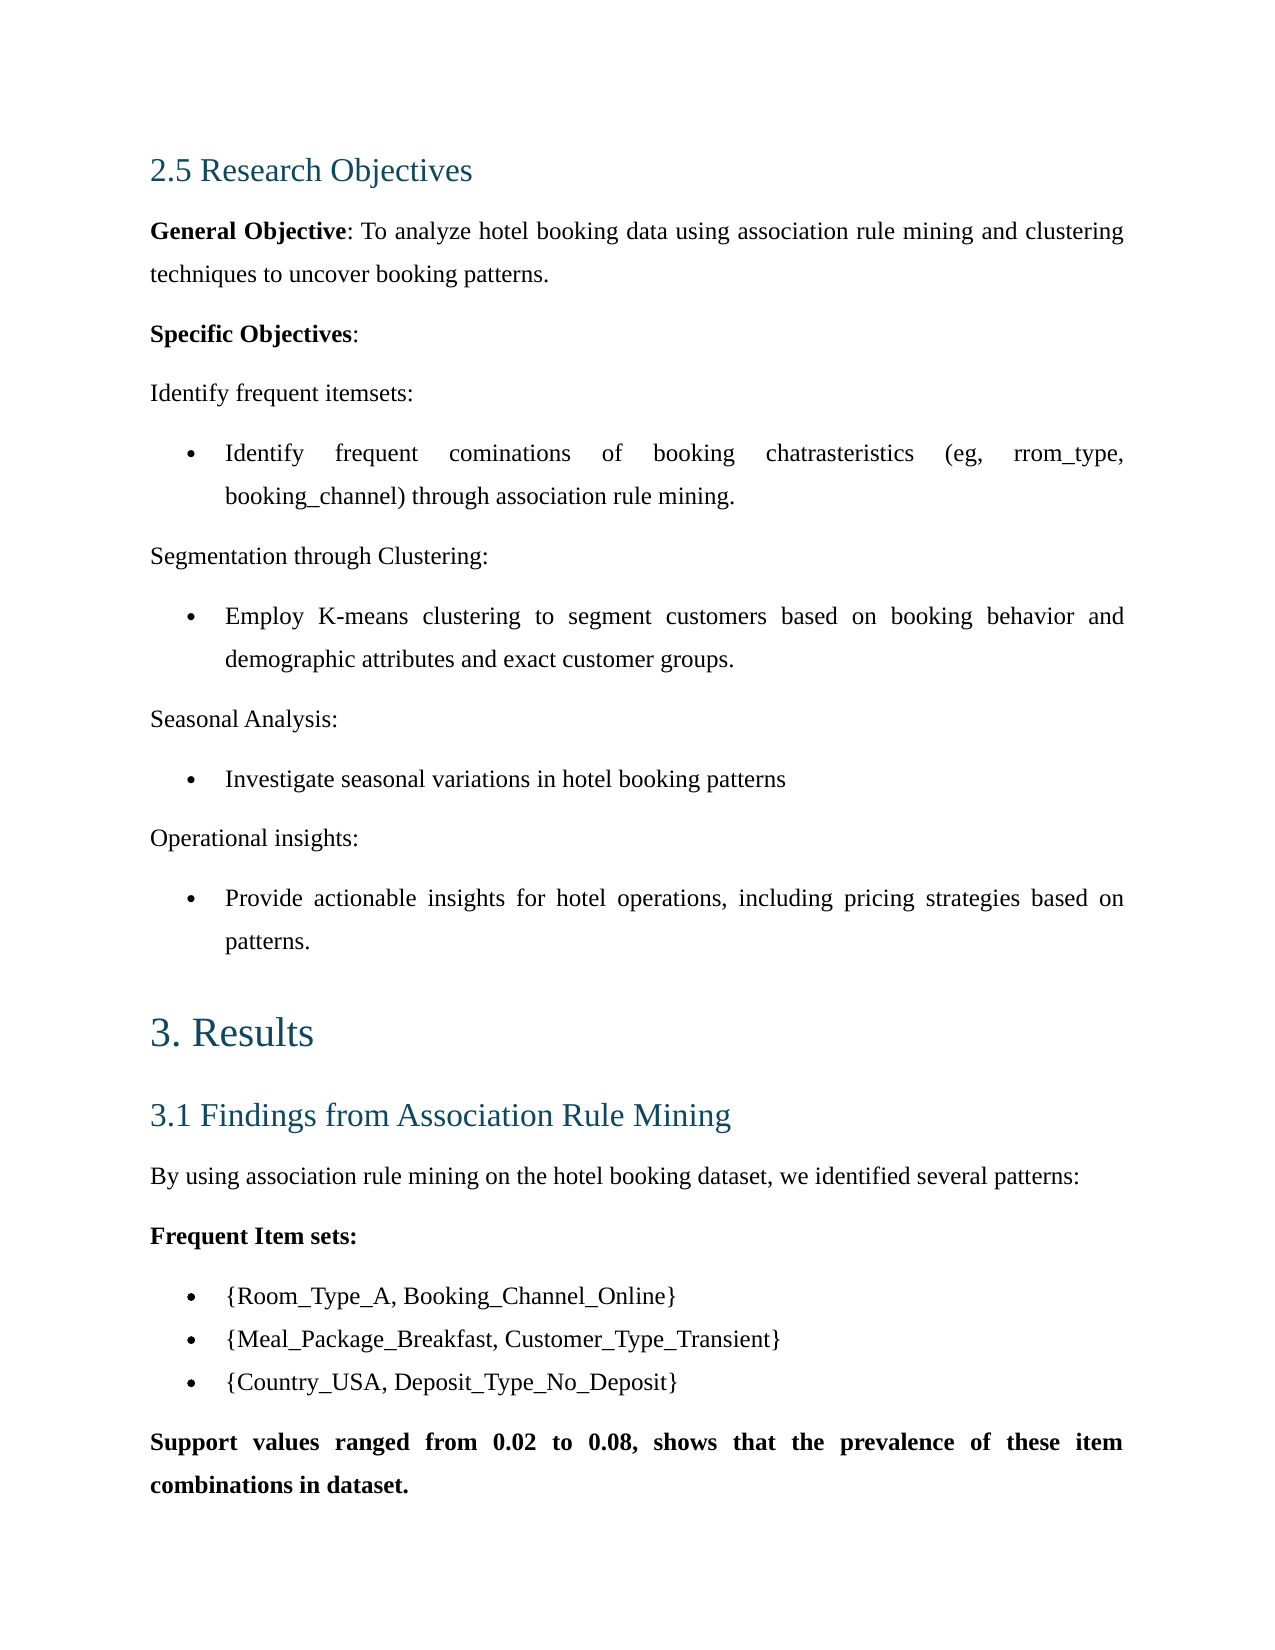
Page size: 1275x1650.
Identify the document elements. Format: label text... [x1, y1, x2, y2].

text General Objective: To analyze hotel booking data using association rule mining and clustering techniques to uncover booking patterns. [150, 216, 1125, 288]
subtitle 3. Results [150, 1007, 1125, 1055]
subtitle 2.5 Research Objectives [150, 150, 1125, 188]
list {Meal_Package_Breakfast, Customer_Type_Transient} [187, 1324, 1125, 1353]
list Investigate seasonal variations in hotel booking patterns [187, 764, 1125, 792]
list Employ K-means clustering to segment customers based on booking behavior and demographic attributes and exact customer groups. [187, 601, 1125, 673]
text Frequent Item sets: [150, 1221, 1125, 1250]
text By using association rule mining on the hotel booking dataset, we identified several patterns: [150, 1161, 1125, 1190]
list Identify frequent cominations of booking chatrasteristics (eg, rrom_type, booking_channel) through association rule mining. [187, 438, 1125, 510]
text Seasonal Analysis: [150, 704, 1125, 733]
text Segmentation through Clustering: [150, 541, 1125, 570]
text Operational insights: [150, 823, 1125, 852]
subtitle 3.1 Findings from Association Rule Mining [150, 1096, 1125, 1134]
list {Room_Type_A, Booking_Channel_Online} [187, 1281, 1125, 1310]
text Identify frequent itemsets: [150, 378, 1125, 407]
list Provide actionable insights for hotel operations, including pricing strategies based on patterns. [187, 883, 1125, 955]
text Specific Objectives: [150, 319, 1125, 347]
list {Country_USA, Deposit_Type_No_Deposit} [187, 1367, 1125, 1396]
text Support values ranged from 0.02 to 0.08, shows that the prevalence of these item combinations in dataset. [150, 1427, 1125, 1499]
